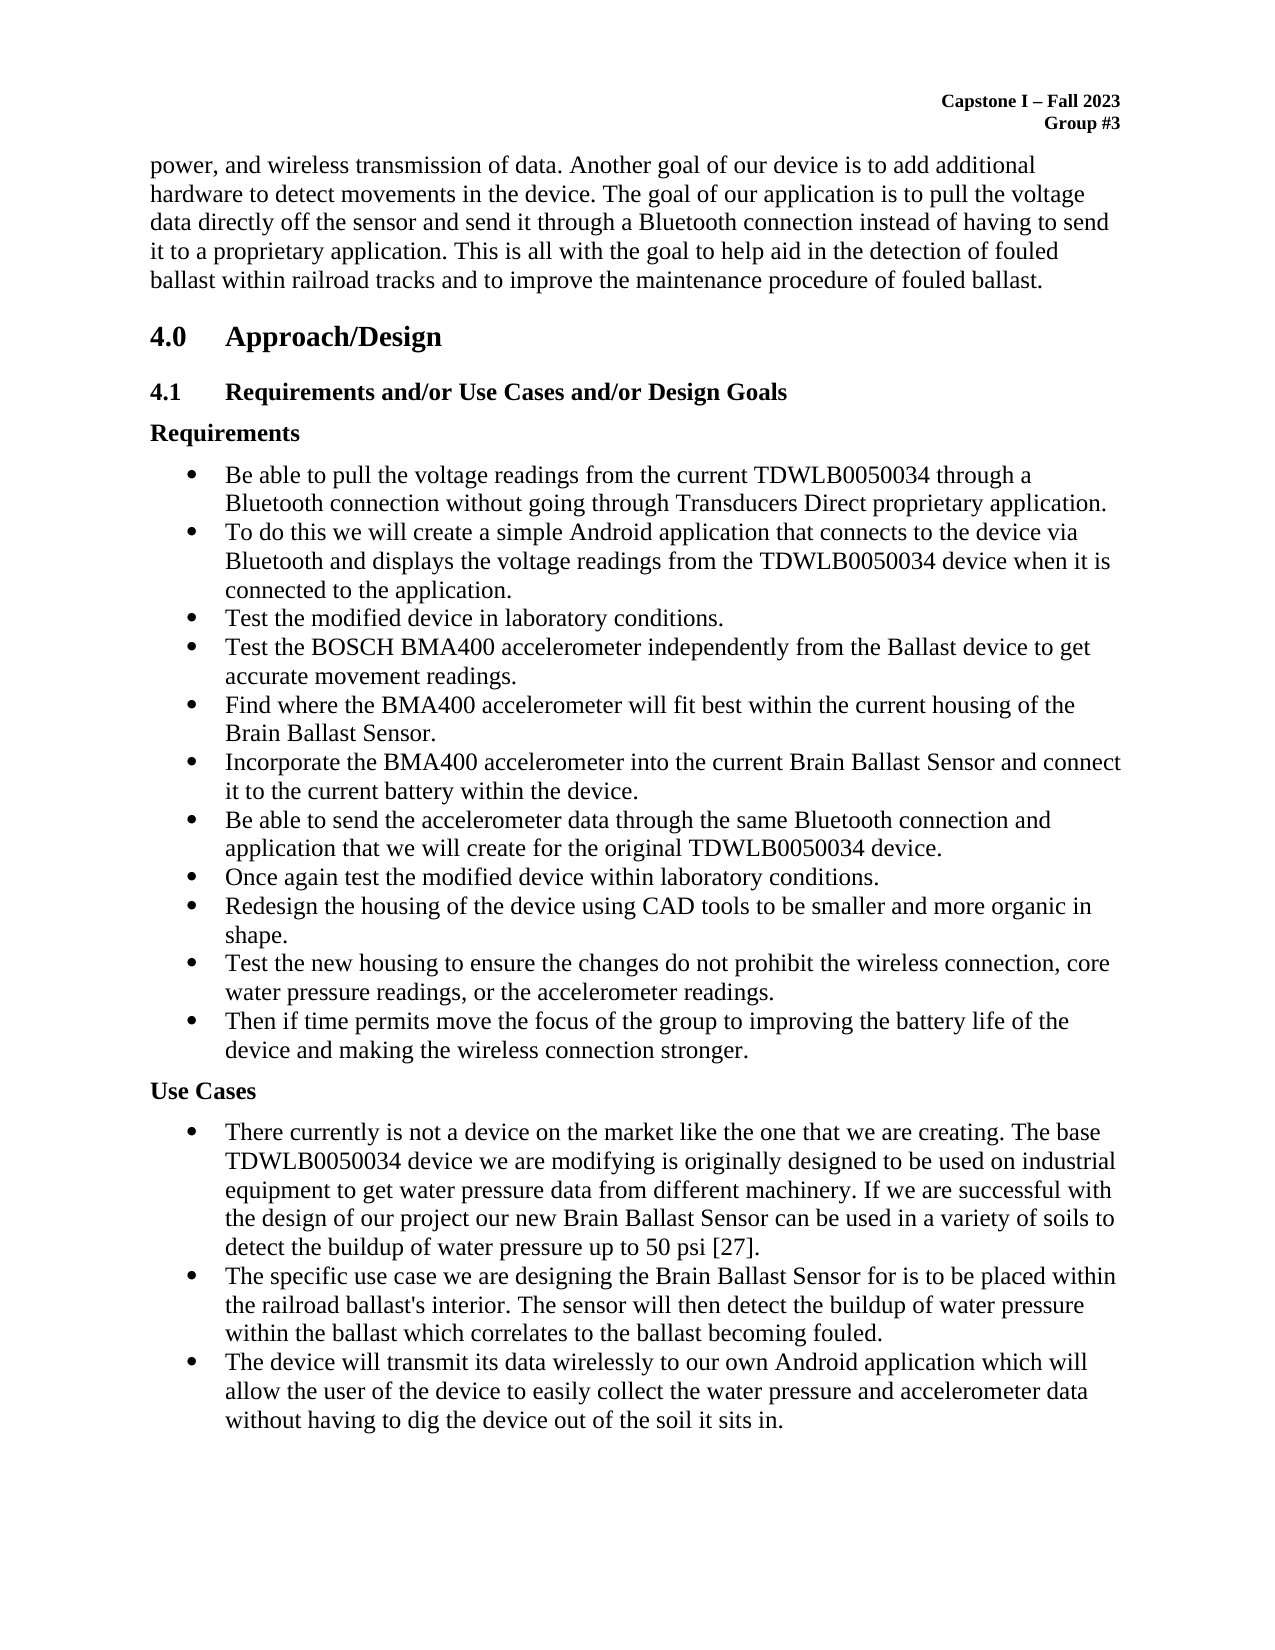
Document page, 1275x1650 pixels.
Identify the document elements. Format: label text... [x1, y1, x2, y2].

list Then if time permits move the focus of the group to improving the battery life of the device and making the wireless connection stronger. [187, 1006, 1125, 1063]
list The specific use case we are designing the Brain Ballast Sensor for is to be placed within the railroad ballast's interior. The sensor will then detect the buildup of water pressure within the ballast which correlates to the ballast becoming fouled. [187, 1261, 1125, 1347]
list To do this we will create a simple Android application that connects to the device via Bluetooth and displays the voltage readings from the TDWLB0050034 device when it is connected to the application. [187, 517, 1125, 603]
list Find where the BMA400 accelerometer will fit best within the current housing of the Brain Ballast Sensor. [187, 690, 1125, 747]
list There currently is not a device on the market like the one that we are creating. The base TDWLB0050034 device we are modifying is originally designed to be used on industrial equipment to get water pressure data from different machinery. If we are successful with the design of our project our new Brain Ballast Sensor can be used in a variety of soils to detect the buildup of water pressure up to 50 psi [27]. [187, 1117, 1125, 1261]
list The device will transmit its data wirelessly to our own Android application which will allow the user of the device to easily collect the water pressure and accelerometer data without having to dig the device out of the soil it sits in. [187, 1347, 1125, 1433]
subtitle Approach/Design [150, 319, 1125, 352]
list Be able to send the accelerometer data through the same Bluetooth connection and application that we will create for the original TDWLB0050034 device. [187, 805, 1125, 862]
list Redesign the housing of the device using CAD tools to be smaller and more organic in shape. [187, 891, 1125, 948]
list Be able to pull the voltage readings from the current TDWLB0050034 through a Bluetooth connection without going through Transducers Direct proprietary application. [187, 460, 1125, 517]
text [150, 150, 1125, 294]
list Test the new housing to ensure the changes do not prohibit the wireless connection, core water pressure readings, or the accelerometer readings. [187, 948, 1125, 1006]
text Requirements [150, 418, 1125, 447]
list Test the modified device in laboratory conditions. [187, 603, 1125, 632]
list Incorporate the BMA400 accelerometer into the current Brain Ballast Sensor and connect it to the current battery within the device. [187, 747, 1125, 805]
subtitle Requirements and/or Use Cases and/or Design Goals [150, 377, 1125, 406]
text Use Cases [150, 1076, 1125, 1105]
list Test the BOSCH BMA400 accelerometer independently from the Ballast device to get accurate movement readings. [187, 632, 1125, 690]
list Once again test the modified device within laboratory conditions. [187, 862, 1125, 891]
